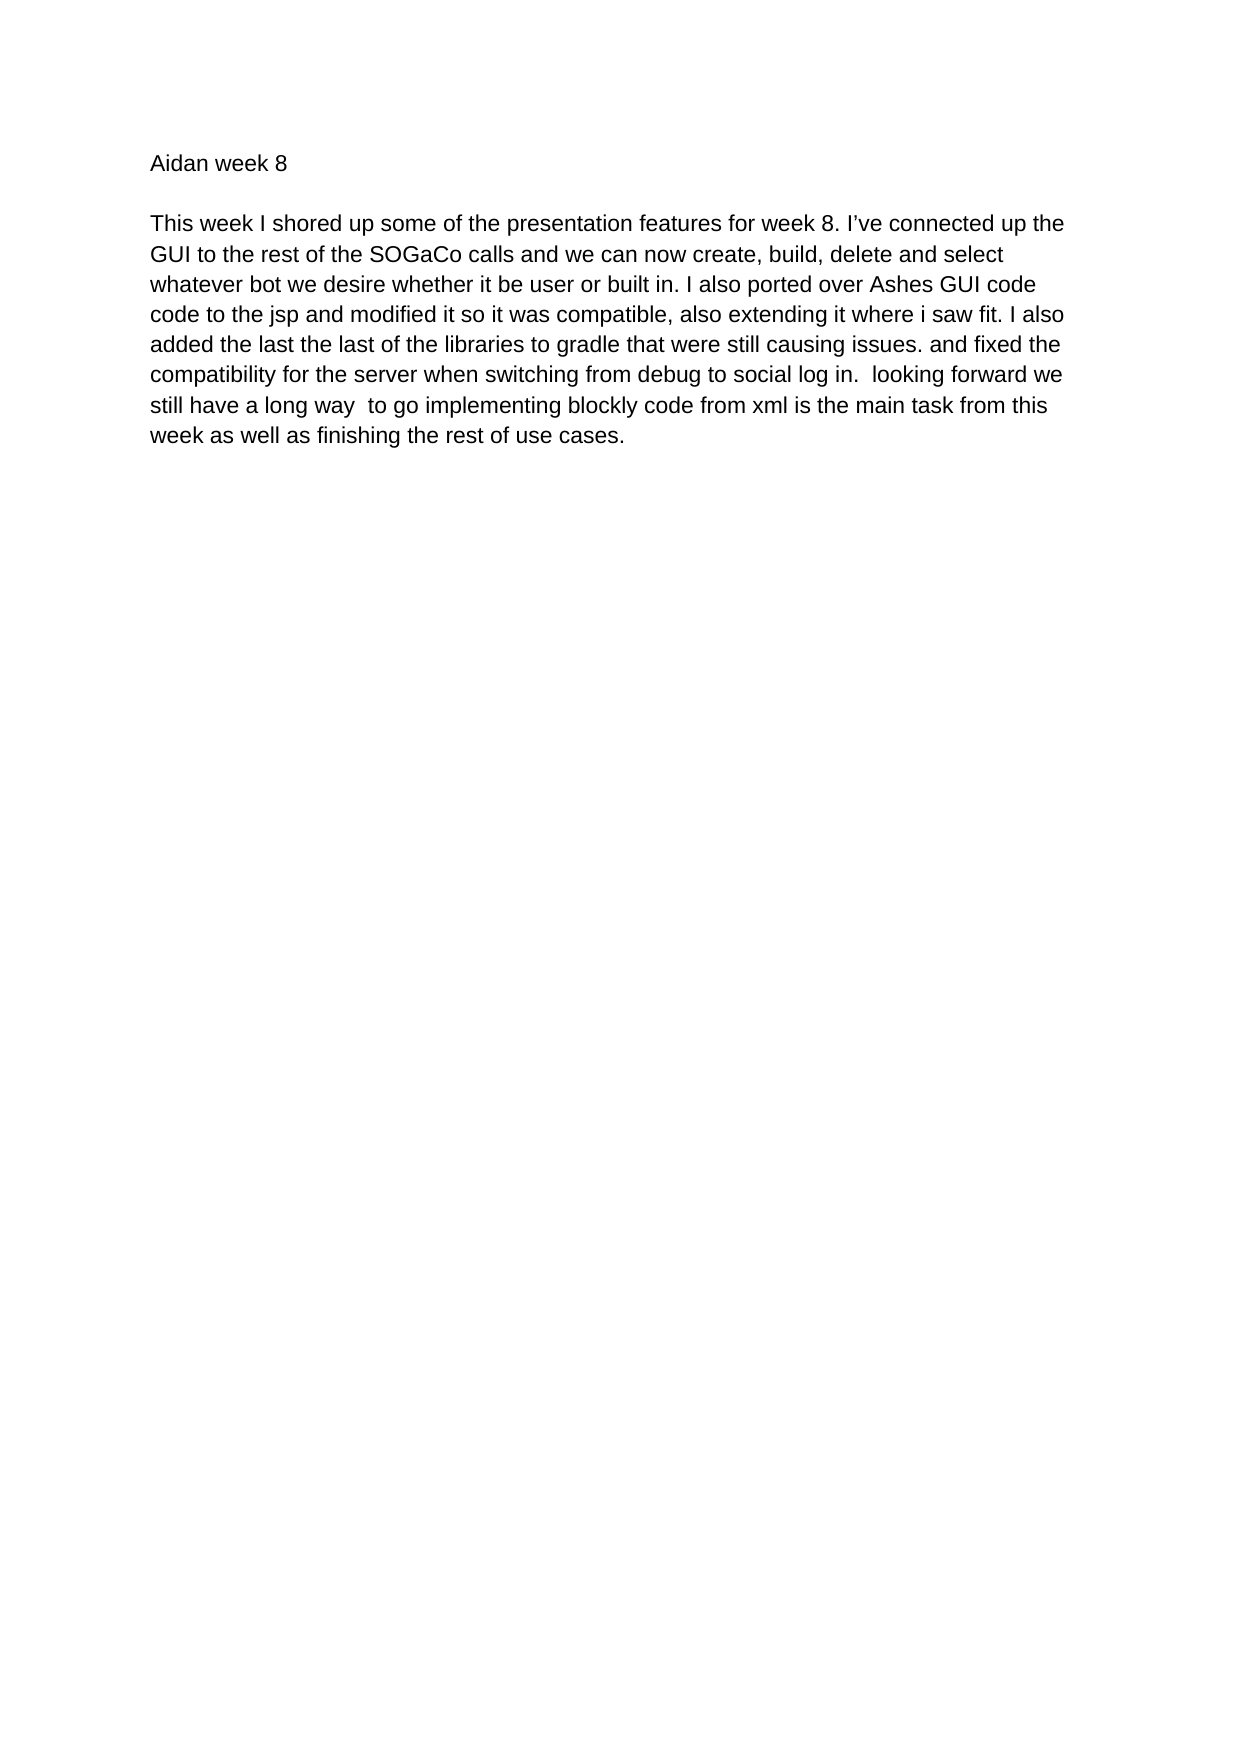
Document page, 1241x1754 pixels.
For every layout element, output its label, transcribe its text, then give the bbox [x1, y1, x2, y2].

text This week I shored up some of the presentation features for week 8. I’ve connected up the GUI to the rest of the SOGaCo calls and we can now create, build, delete and select whatever bot we desire whether it be user or built in. I also ported over Ashes GUI code code to the jsp and modified it so it was compatible, also extending it where i saw fit. I also added the last the last of the libraries to gradle that were still causing issues. and fixed the compatibility for the server when switching from debug to social log in. looking forward we still have a long way to go implementing blockly code from xml is the main task from this week as well as finishing the rest of use cases. [150, 210, 1090, 448]
text Aidan week 8 [150, 150, 1090, 176]
